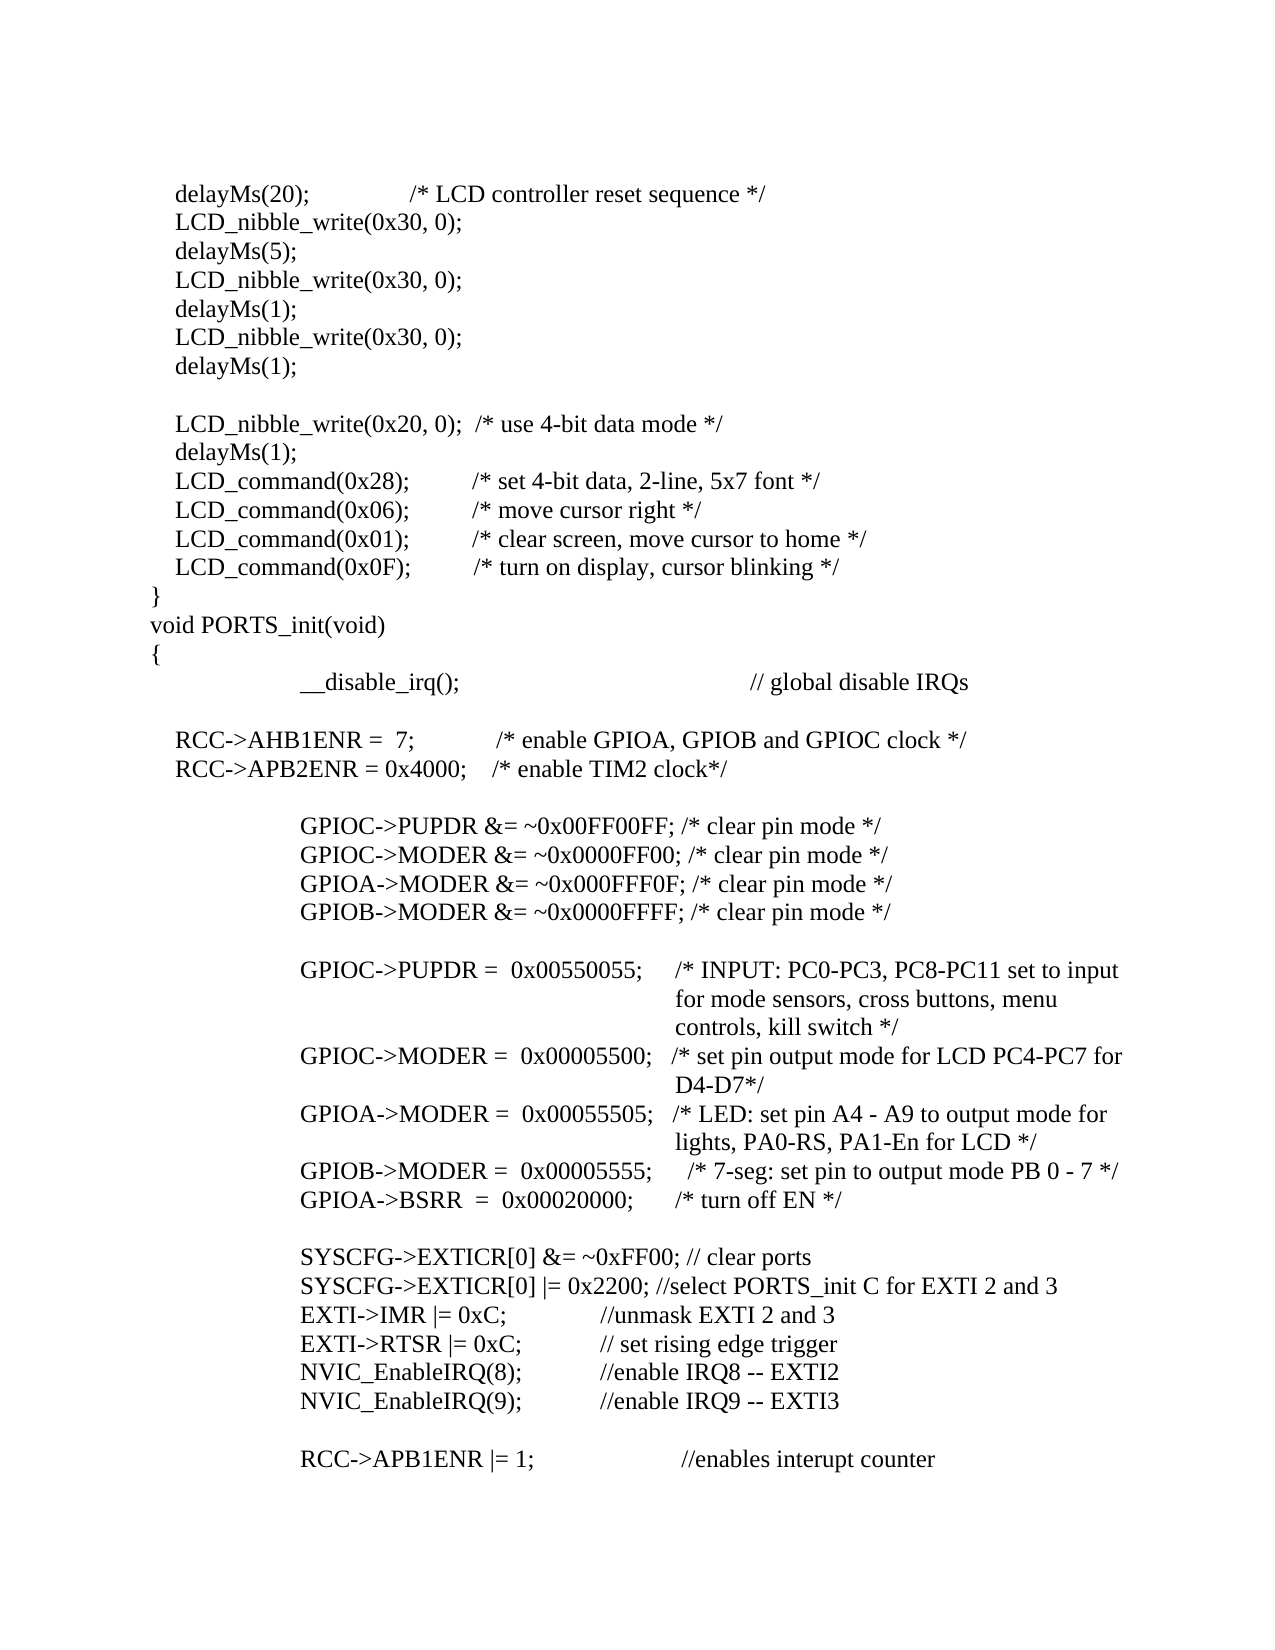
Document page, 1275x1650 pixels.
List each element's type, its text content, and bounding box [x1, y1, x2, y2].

text SYSCFG->EXTICR[0] |= 0x2200; //select PORTS_init C for EXTI 2 and 3 [150, 1271, 1125, 1300]
text D4-D7*/ [600, 1070, 1125, 1099]
text delayMs(1); [150, 294, 1125, 322]
text lights, PA0-RS, PA1-En for LCD */ [600, 1127, 1125, 1156]
text LCD_command(0x06); /* move cursor right */ [150, 495, 1125, 524]
text GPIOB->MODER = 0x00005555; /* 7-seg: set pin to output mode PB 0 - 7 */ [150, 1156, 1125, 1185]
text GPIOC->PUPDR &= ~0x00FF00FF; /* clear pin mode */ [150, 811, 1125, 840]
text delayMs(1); [150, 351, 1125, 380]
text LCD_command(0x0F); /* turn on display, cursor blinking */ [150, 552, 1125, 581]
text LCD_nibble_write(0x30, 0); [150, 322, 1125, 351]
text GPIOC->MODER &= ~0x0000FF00; /* clear pin mode */ [150, 840, 1125, 869]
text GPIOA->MODER = 0x00055505; /* LED: set pin A4 - A9 to output mode for [300, 1099, 1125, 1127]
text delayMs(1); [150, 437, 1125, 466]
text LCD_nibble_write(0x30, 0); [150, 265, 1125, 294]
text LCD_command(0x01); /* clear screen, move cursor to home */ [150, 524, 1125, 552]
text GPIOC->PUPDR = 0x00550055; /* INPUT: PC0-PC3, PC8-PC11 set to input for mode sensors, cross buttons, menu controls, kill switch */ [300, 955, 1125, 1041]
text GPIOC->MODER = 0x00005500; /* set pin output mode for LCD PC4-PC7 for [300, 1041, 1125, 1070]
text GPIOA->BSRR = 0x00020000; /* turn off EN */ [150, 1185, 1125, 1214]
text } [150, 581, 1125, 610]
text RCC->AHB1ENR = 7; /* enable GPIOA, GPIOB and GPIOC clock */ [150, 725, 1125, 754]
text EXTI->RTSR |= 0xC; // set rising edge trigger [150, 1329, 1125, 1357]
text { [150, 639, 1125, 667]
text NVIC_EnableIRQ(8); //enable IRQ8 -- EXTI2 [150, 1357, 1125, 1386]
text RCC->APB1ENR |= 1; //enables interupt counter [150, 1444, 1125, 1472]
text EXTI->IMR |= 0xC; //unmask EXTI 2 and 3 [150, 1300, 1125, 1329]
text GPIOB->MODER &= ~0x0000FFFF; /* clear pin mode */ [150, 897, 1125, 926]
text LCD_command(0x28); /* set 4-bit data, 2-line, 5x7 font */ [150, 466, 1125, 495]
text __disable_irq(); // global disable IRQs [150, 667, 1125, 696]
text GPIOA->MODER &= ~0x000FFF0F; /* clear pin mode */ [150, 869, 1125, 897]
text LCD_nibble_write(0x20, 0); /* use 4-bit data mode */ [150, 409, 1125, 437]
text NVIC_EnableIRQ(9); //enable IRQ9 -- EXTI3 [150, 1386, 1125, 1415]
text LCD_nibble_write(0x30, 0); [150, 207, 1125, 236]
text delayMs(20); /* LCD controller reset sequence */ [150, 179, 1125, 207]
text SYSCFG->EXTICR[0] &= ~0xFF00; // clear ports [150, 1242, 1125, 1271]
text delayMs(5); [150, 236, 1125, 265]
text void PORTS_init(void) [150, 610, 1125, 639]
text RCC->APB2ENR = 0x4000; /* enable TIM2 clock*/ [150, 754, 1125, 782]
